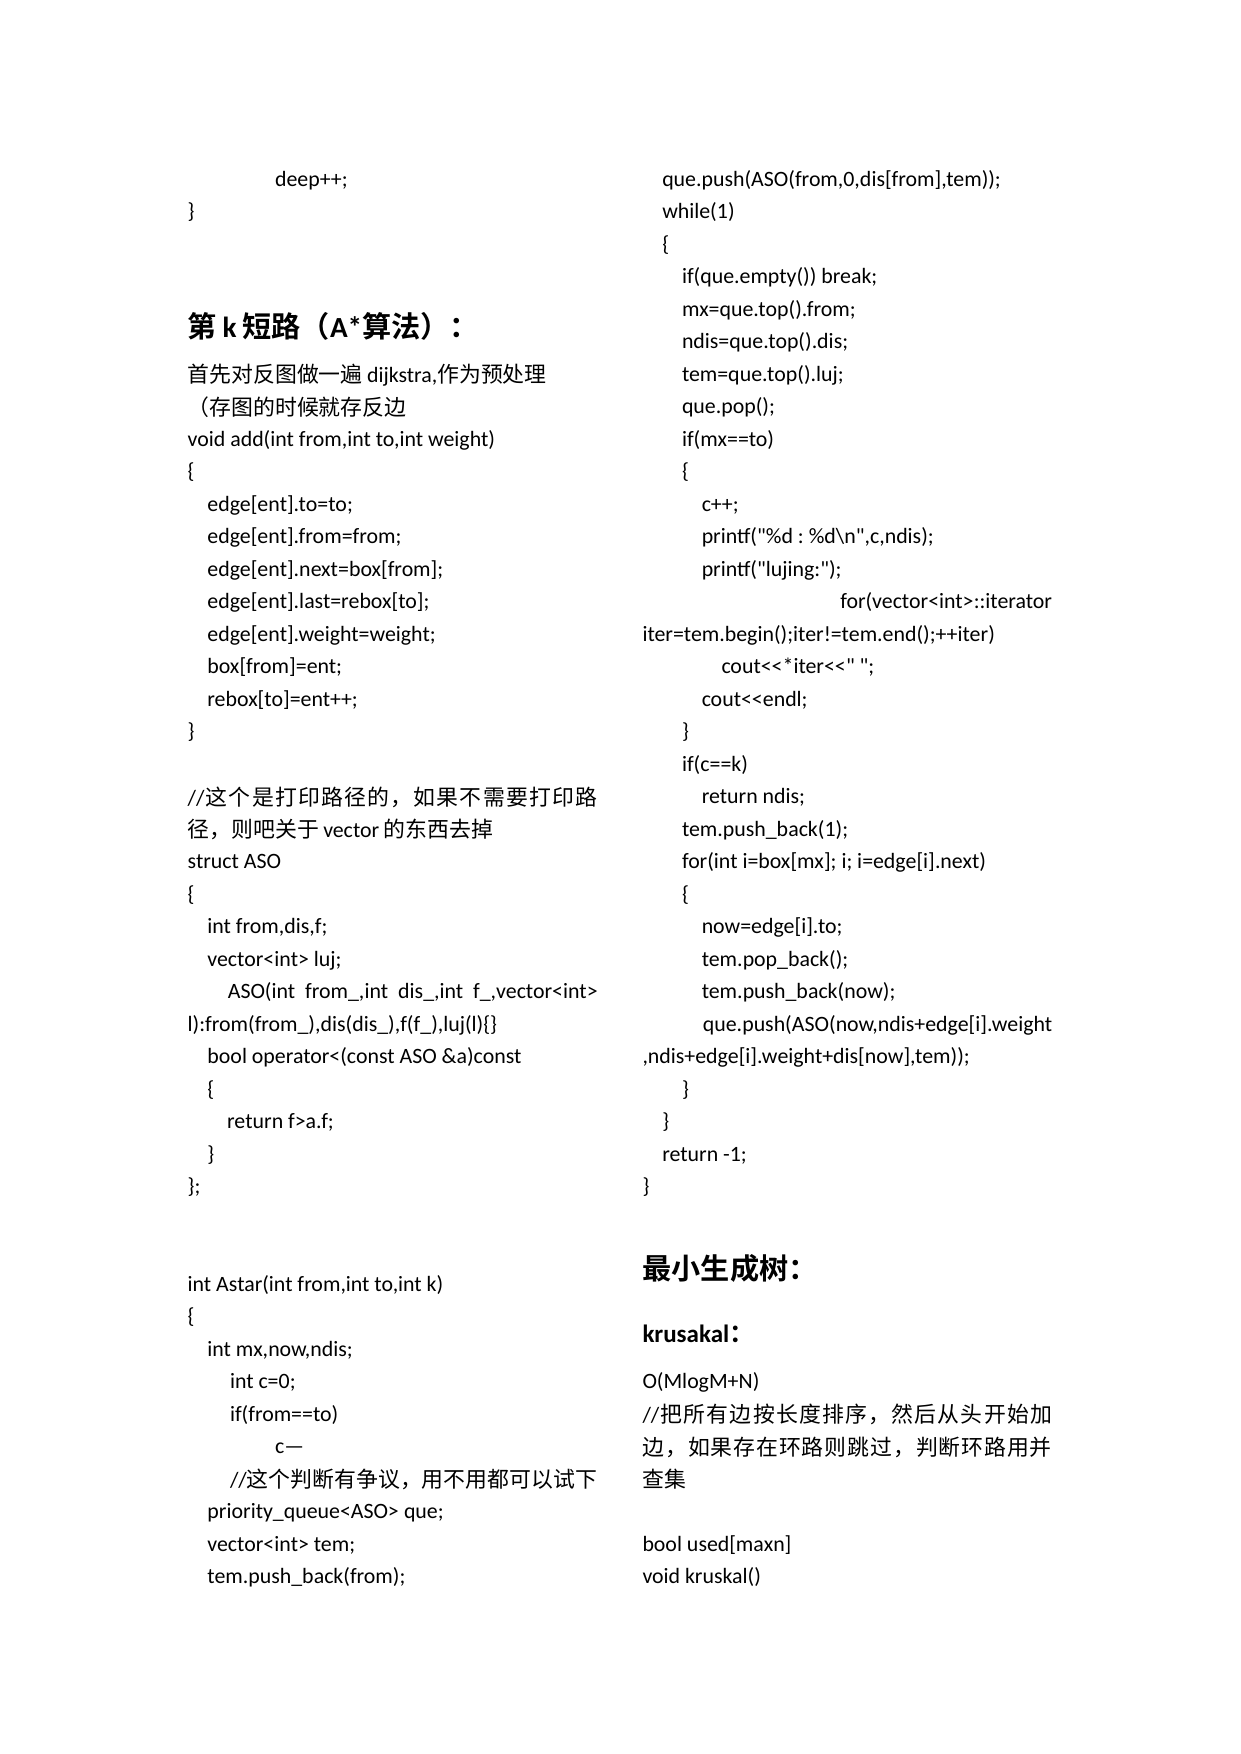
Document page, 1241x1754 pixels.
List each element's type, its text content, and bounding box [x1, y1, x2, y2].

text } [187, 1137, 598, 1169]
text ndis=que.top().dis; [642, 324, 1053, 357]
text return f>a.f; [187, 1104, 598, 1137]
text } [642, 1072, 1053, 1104]
text tem.push_back(now); [642, 974, 1053, 1007]
text int Astar(int from,int to,int k) [187, 1267, 598, 1299]
text } [642, 1169, 1053, 1202]
text box[from]=ent; [187, 649, 598, 682]
text mx=que.top().from; [642, 292, 1053, 324]
text edge[ent].weight=weight; [187, 617, 598, 649]
text { [187, 1299, 598, 1332]
text cout<<*iter<<" "; [642, 649, 1053, 682]
text } [642, 714, 1053, 747]
text bool used[maxn] [642, 1527, 1053, 1559]
text que.push(ASO(now,ndis+edge[i].weight,ndis+edge[i].weight+dis[now],tem)); [642, 1007, 1053, 1072]
text c++; [642, 487, 1053, 519]
text 最小生成树： [642, 1234, 1053, 1299]
text 第k短路（A*算法）： [187, 292, 598, 357]
text que.pop(); [642, 389, 1053, 422]
text tem.push_back(1); [642, 812, 1053, 844]
text que.push(ASO(from,0,dis[from],tem)); [642, 162, 1053, 194]
text //把所有边按长度排序，然后从头开始加边，如果存在环路则跳过，判断环路用并查集 [642, 1397, 1053, 1494]
text //这个判断有争议，用不用都可以试下 [187, 1462, 598, 1494]
text tem.pop_back(); [642, 942, 1053, 974]
text for(vector<int>::iterator iter=tem.begin();iter!=tem.end();++iter) [642, 584, 1053, 649]
text { [187, 454, 598, 487]
text vector<int> tem; [187, 1527, 598, 1559]
text { [642, 454, 1053, 487]
text printf("lujing:"); [642, 552, 1053, 584]
text tem=que.top().luj; [642, 357, 1053, 389]
text int from,dis,f; [187, 909, 598, 942]
text now=edge[i].to; [642, 909, 1053, 942]
text edge[ent].to=to; [187, 487, 598, 519]
text tem.push_back(from); [187, 1559, 598, 1592]
text priority_queue<ASO> que; [187, 1494, 598, 1527]
text int mx,now,ndis; [187, 1332, 598, 1364]
text { [642, 227, 1053, 259]
text } [187, 194, 598, 227]
text return ndis; [642, 779, 1053, 812]
text { [187, 877, 598, 909]
text }; [187, 1169, 598, 1202]
text deep++; [187, 162, 598, 194]
text edge[ent].from=from; [187, 519, 598, 552]
text c— [231, 1429, 598, 1462]
text if(from==to) [187, 1397, 598, 1429]
text ASO(int from_,int dis_,int f_,vector<int> l):from(from_),dis(dis_),f(f_),luj(l){} [187, 974, 598, 1039]
text 首先对反图做一遍dijkstra,作为预处理 [187, 357, 598, 389]
text { [187, 1072, 598, 1104]
text rebox[to]=ent++; [187, 682, 598, 714]
text edge[ent].last=rebox[to]; [187, 584, 598, 617]
text int c=0; [187, 1364, 598, 1397]
text （存图的时候就存反边 [187, 389, 598, 422]
text //这个是打印路径的，如果不需要打印路径，则吧关于vector的东西去掉 [187, 779, 598, 844]
text { [642, 877, 1053, 909]
text edge[ent].next=box[from]; [187, 552, 598, 584]
text if(c==k) [642, 747, 1053, 779]
text while(1) [642, 194, 1053, 227]
text cout<<endl; [642, 682, 1053, 714]
text vector<int> luj; [187, 942, 598, 974]
text if(que.empty()) break; [642, 259, 1053, 292]
text O(MlogM+N) [642, 1364, 1053, 1397]
text for(int i=box[mx]; i; i=edge[i].next) [642, 844, 1053, 877]
text struct ASO [187, 844, 598, 877]
text return -1; [642, 1137, 1053, 1169]
text bool operator<(const ASO &a)const [187, 1039, 598, 1072]
text void kruskal() [642, 1559, 1053, 1592]
text printf("%d : %d\n",c,ndis); [642, 519, 1053, 552]
text void add(int from,int to,int weight) [187, 422, 598, 454]
text } [642, 1104, 1053, 1137]
text if(mx==to) [642, 422, 1053, 454]
text krusakal： [642, 1299, 1053, 1364]
text } [187, 714, 598, 747]
